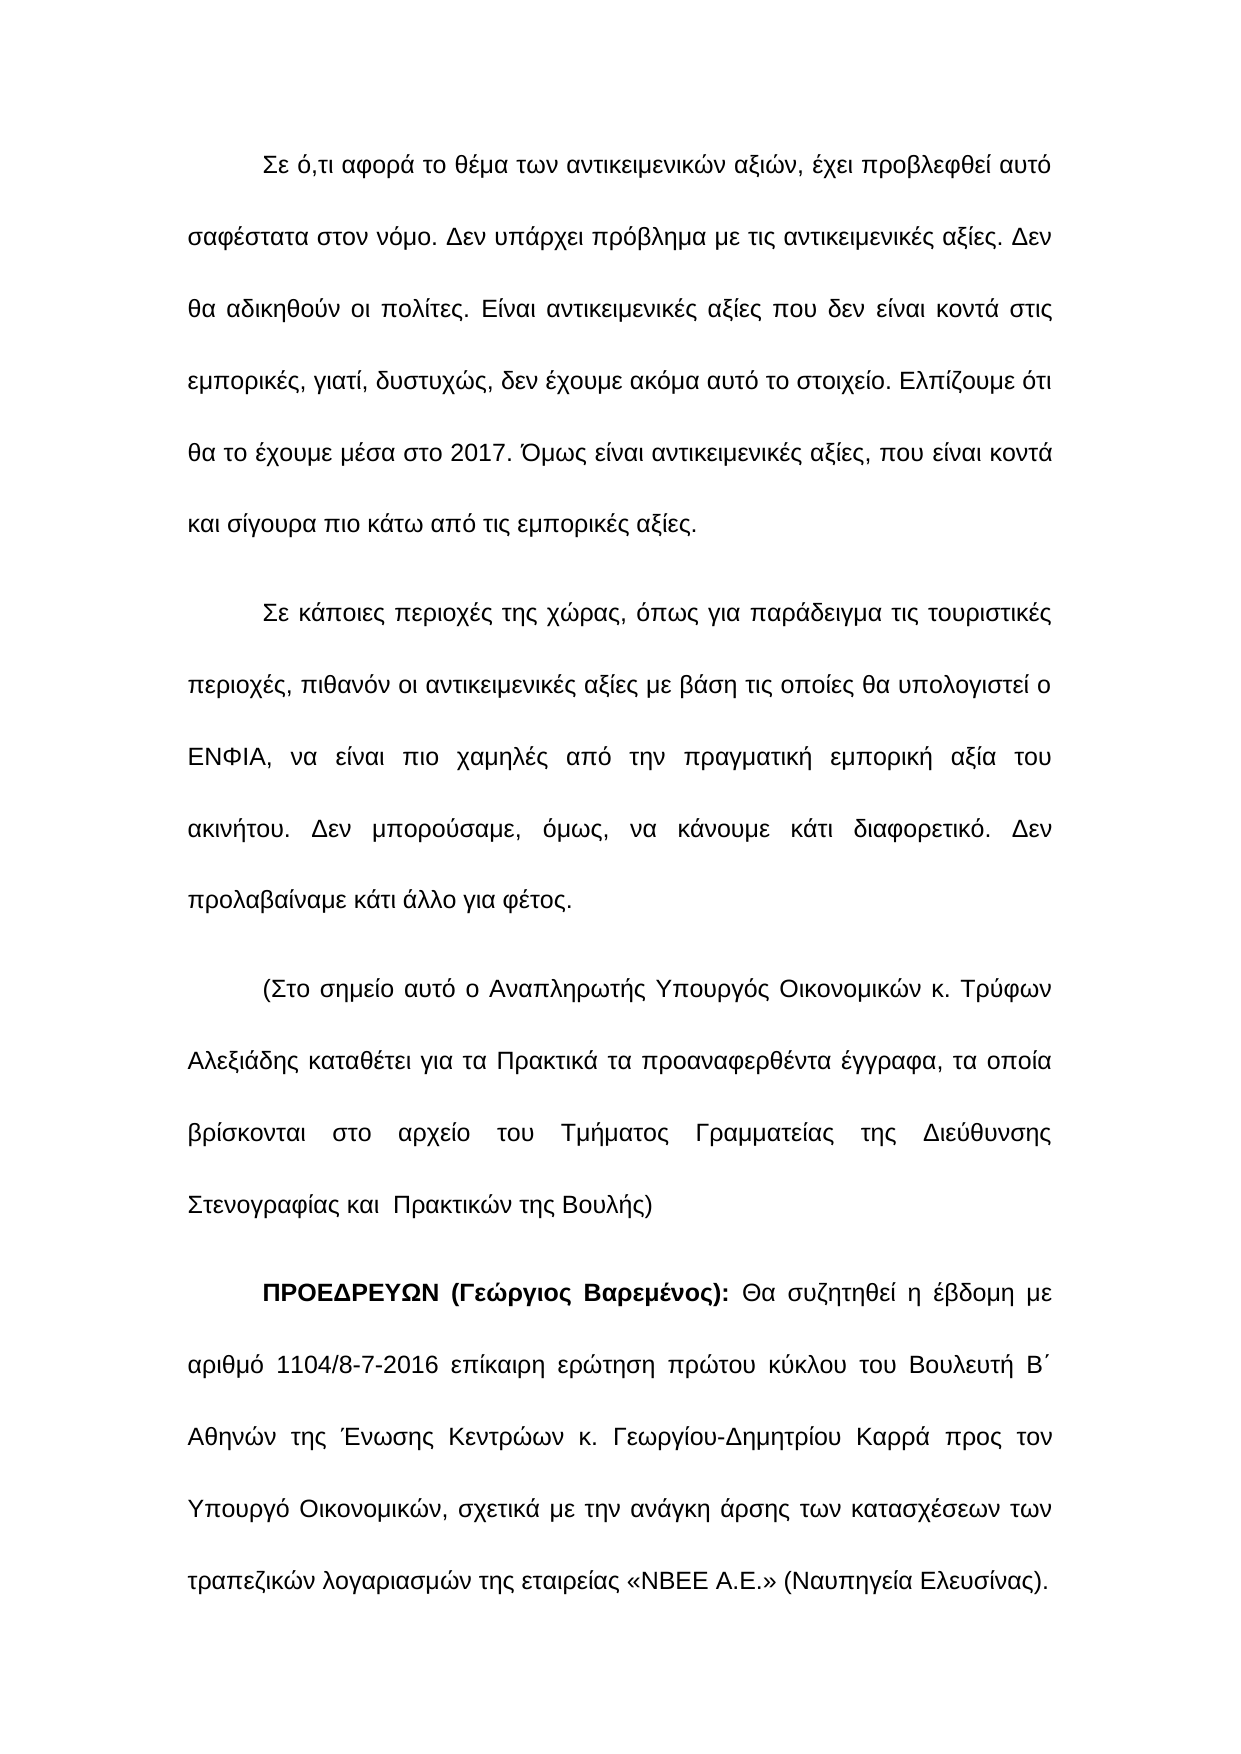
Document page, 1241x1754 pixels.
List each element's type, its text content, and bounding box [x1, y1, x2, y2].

text ΠΡΟΕΔΡΕΥΩΝ (Γεώργιος Βαρεμένος): Θα συζητηθεί η έβδομη με αριθμό 1104/8-7-2016 επίκαιρη ερώτηση πρώτου κύκλου του Βουλευτή Β΄ Αθηνών της Ένωσης Κεντρώων κ. Γεωργίου-Δημητρίου Καρρά προς τον Υπουργό Οικονομικών, σχετικά με την ανάγκη άρσης των κατασχέσεων των τραπεζικών λογαριασμών της εταιρείας «ΝΒΕΕ Α.Ε.» (Ναυπηγεία Ελευσίνας). [187, 1278, 1053, 1594]
text Σε κάποιες περιοχές της χώρας, όπως για παράδειγμα τις τουριστικές περιοχές, πιθανόν οι αντικειμενικές αξίες με βάση τις οποίες θα υπολογιστεί ο ΕΝΦΙΑ, να είναι πιο χαμηλές από την πραγματική εμπορική αξία του ακινήτου. Δεν μπορούσαμε, όμως, να κάνουμε κάτι διαφορετικό. Δεν προλαβαίναμε κάτι άλλο για φέτος. [187, 598, 1053, 914]
text Σε ό,τι αφορά το θέμα των αντικειμενικών αξιών, έχει προβλεφθεί αυτό σαφέστατα στον νόμο. Δεν υπάρχει πρόβλημα με τις αντικειμενικές αξίες. Δεν θα αδικηθούν οι πολίτες. Είναι αντικειμενικές αξίες που δεν είναι κοντά στις εμπορικές, γιατί, δυστυχώς, δεν έχουμε ακόμα αυτό το στοιχείο. Ελπίζουμε ότι θα το έχουμε μέσα στο 2017. Όμως είναι αντικειμενικές αξίες, που είναι κοντά και σίγουρα πιο κάτω από τις εμπορικές αξίες. [187, 150, 1053, 538]
text (Στο σημείο αυτό ο Αναπληρωτής Υπουργός Οικονομικών κ. Τρύφων Αλεξιάδης καταθέτει για τα Πρακτικά τα προαναφερθέντα έγγραφα, τα οποία βρίσκονται στο αρχείο του Τμήματος Γραμματείας της Διεύθυνσης Στενογραφίας και Πρακτικών της Βουλής) [187, 974, 1053, 1218]
